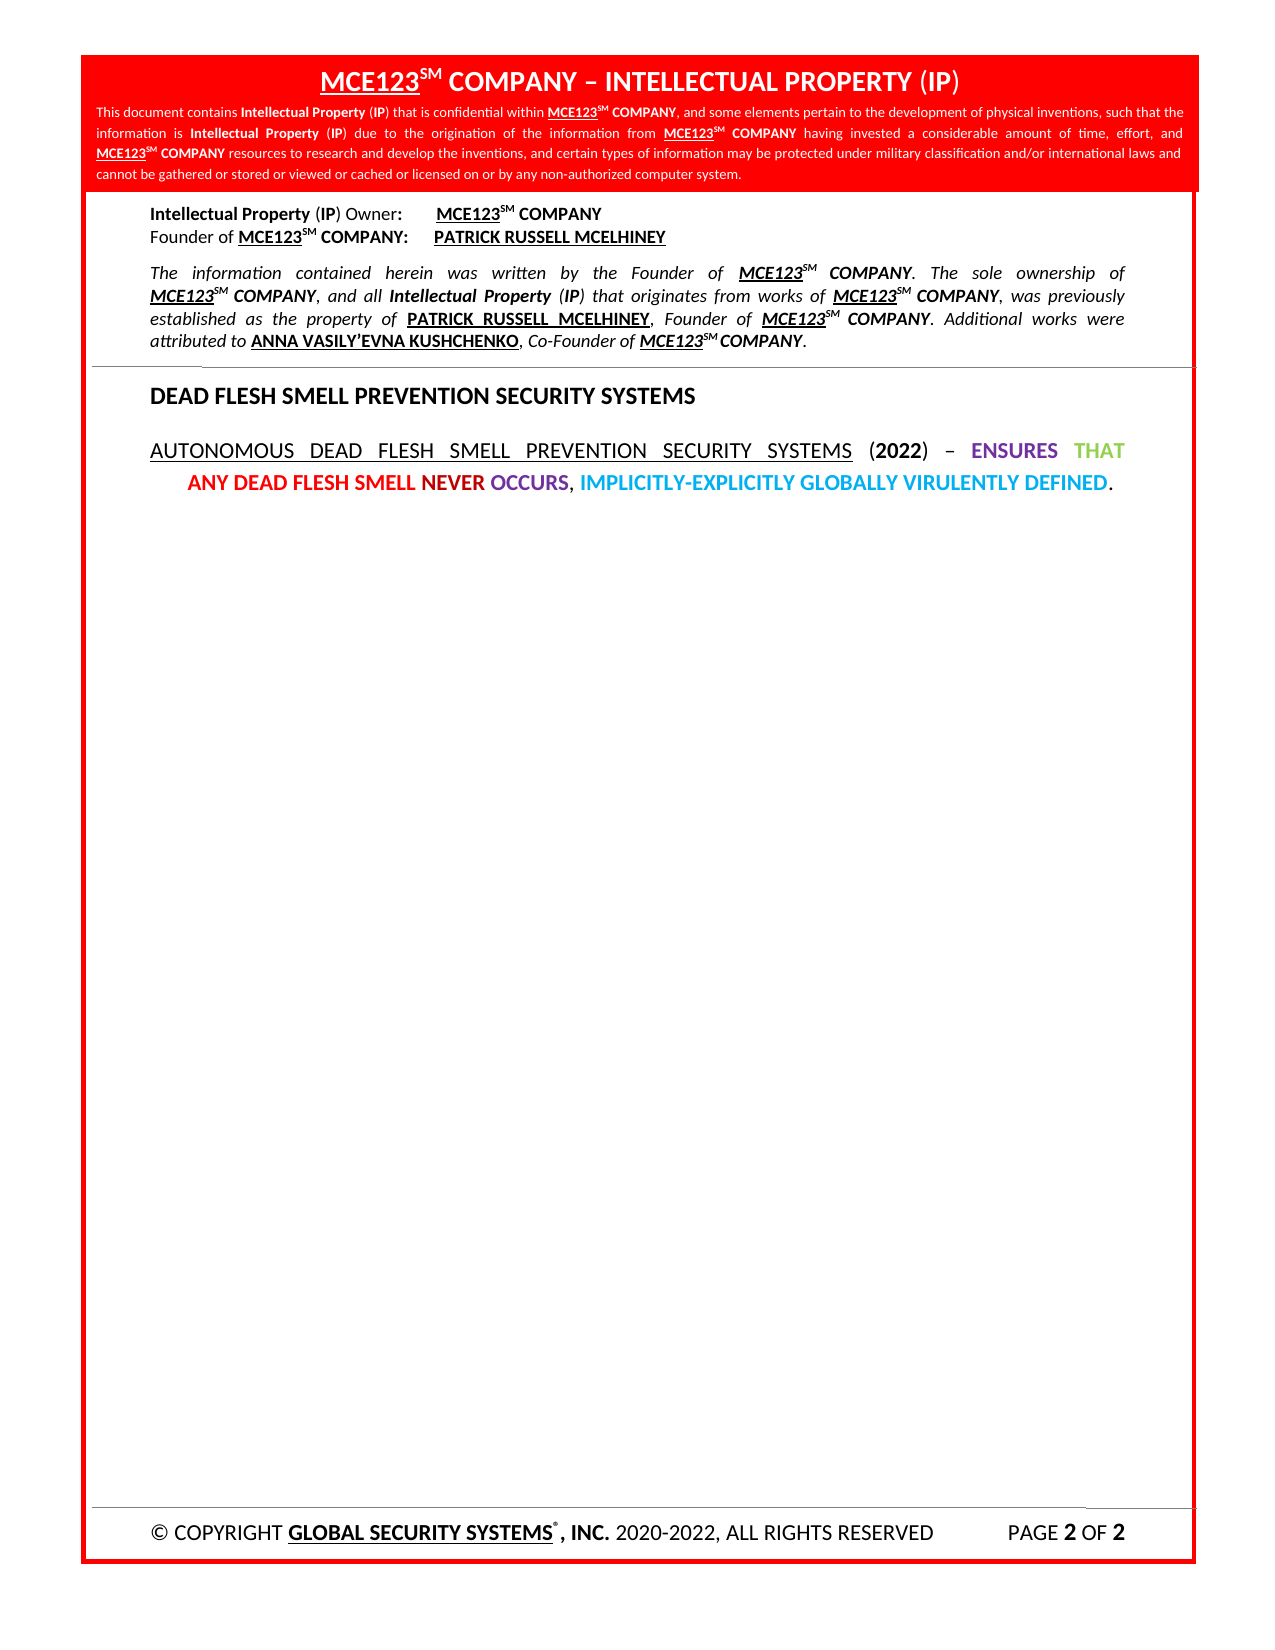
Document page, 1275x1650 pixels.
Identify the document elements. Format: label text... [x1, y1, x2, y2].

text AUTONOMOUS DEAD FLESH SMELL PREVENTION SECURITY SYSTEMS (2022) – ENSURES THAT ANY DEAD FLESH SMELL NEVER OCCURS, IMPLICITLY-EXPLICITLY GLOBALLY VIRULENTLY DEFINED. [150, 436, 1125, 497]
text DEAD FLESH SMELL PREVENTION SECURITY SYSTEMS [150, 381, 1125, 411]
